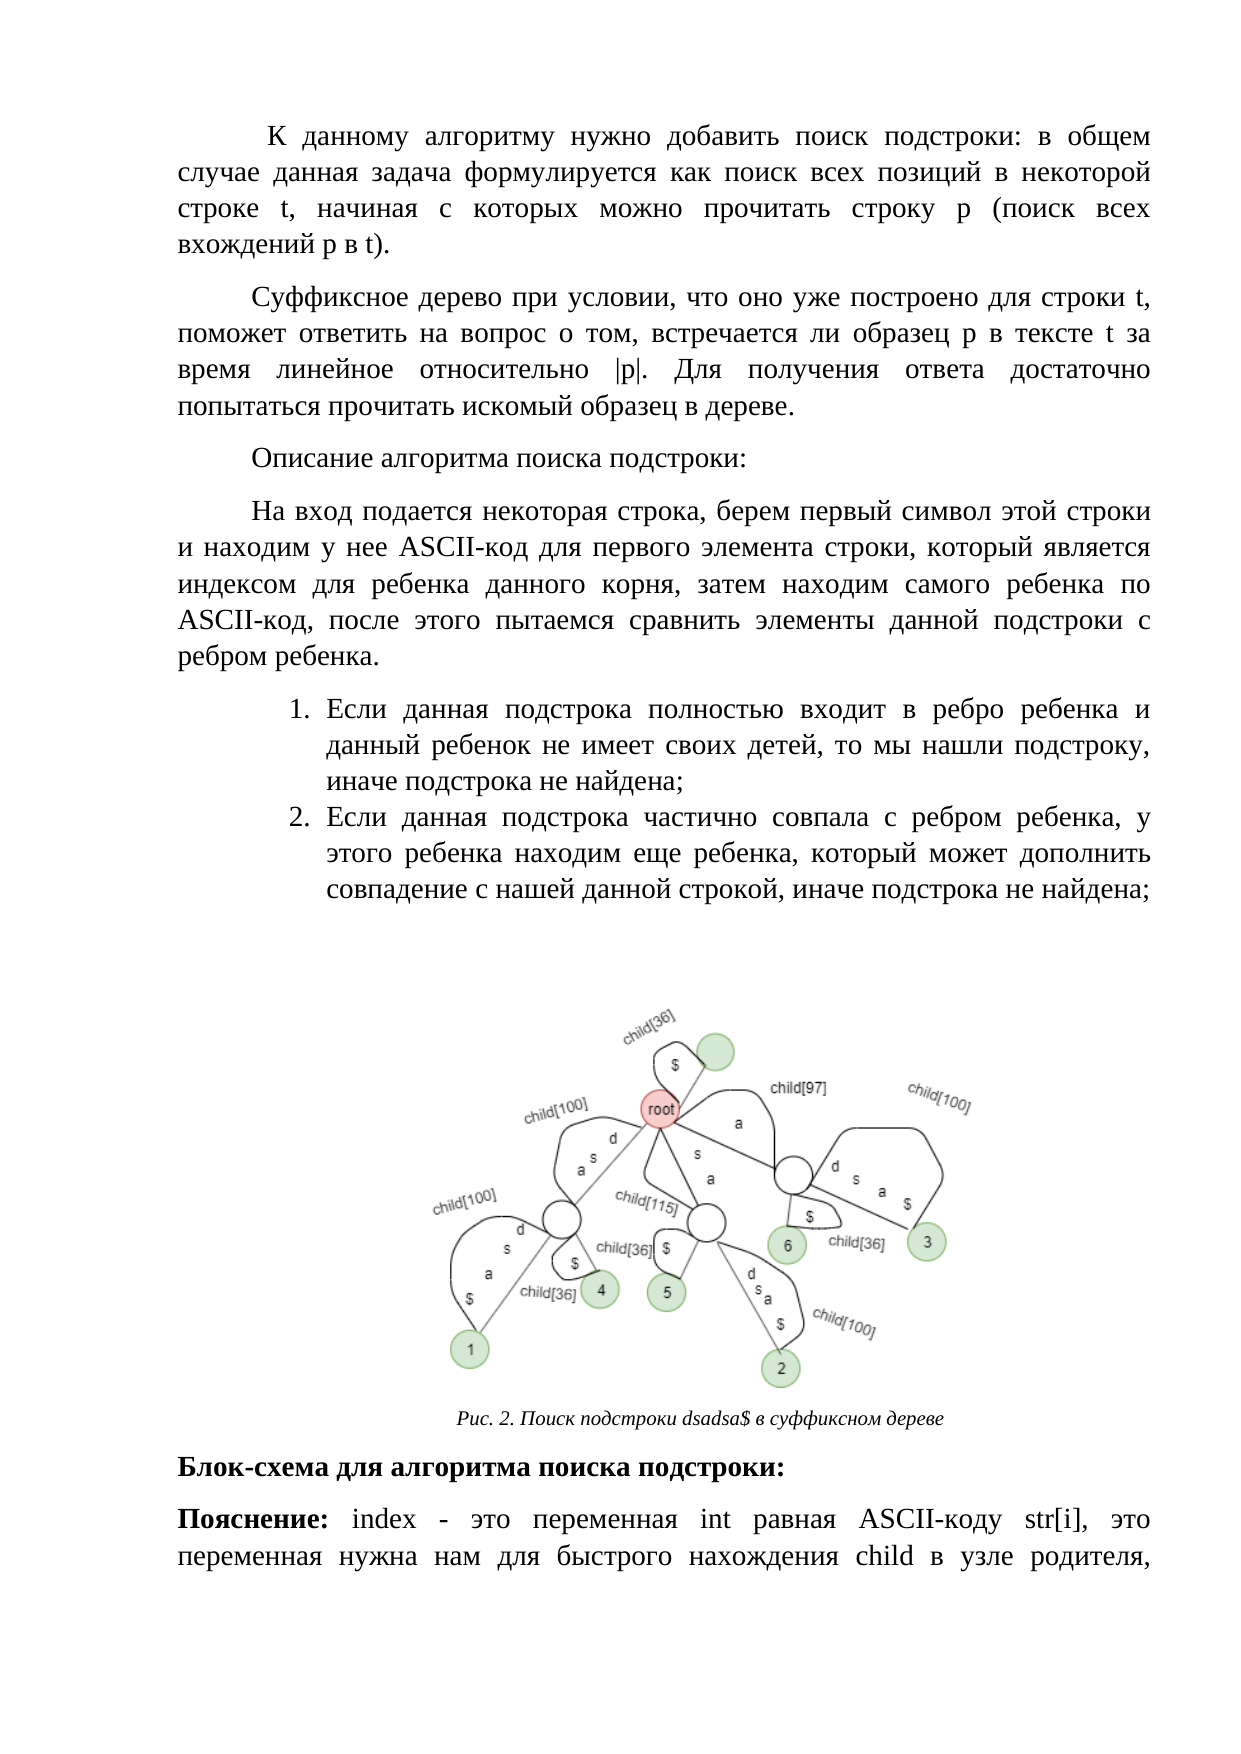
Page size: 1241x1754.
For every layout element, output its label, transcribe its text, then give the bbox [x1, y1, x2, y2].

text Описание алгоритма поиска подстроки: [177, 441, 1152, 474]
picture [416, 996, 986, 1388]
text К данному алгоритму нужно добавить поиск подстроки: в общем случае данная задача формулируется как поиск всех позиций в некоторой строке t, начиная с которых можно прочитать строку p (поиск всех вхождений p в t). [177, 118, 1152, 260]
list Если данная подстрока частично совпала с ребром ребенка, у этого ребенка находим еще ребенка, который может дополнить совпадение с нашей данной строкой, иначе подстрока не найдена; [288, 799, 1152, 905]
text Блок-схема для алгоритма поиска подстроки: [177, 1449, 1152, 1482]
text На вход подается некоторая строка, берем первый символ этой строки и находим у нее ASCII-код для первого элемента строки, который является индексом для ребенка данного корня, затем находим самого ребенка по ASCII-код, после этого пытаемся сравнить элементы данной подстроки с ребром ребенка. [177, 493, 1152, 672]
list Если данная подстрока полностью входит в ребро ребенка и данный ребенок не имеет своих детей, то мы нашли подстроку, иначе подстрока не найдена; [288, 691, 1152, 797]
text Суффиксное дерево при условии, что оно уже построено для строки t, поможет ответить на вопрос о том, встречается ли образец p в тексте t за время линейное относительно |p|. Для получения ответа достаточно попытаться прочитать искомый образец в дереве. [177, 279, 1152, 421]
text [177, 1502, 1152, 1571]
text Рис. 2. Поиск подстроки dsadsa$ в суффиксном дереве [177, 1406, 1152, 1430]
